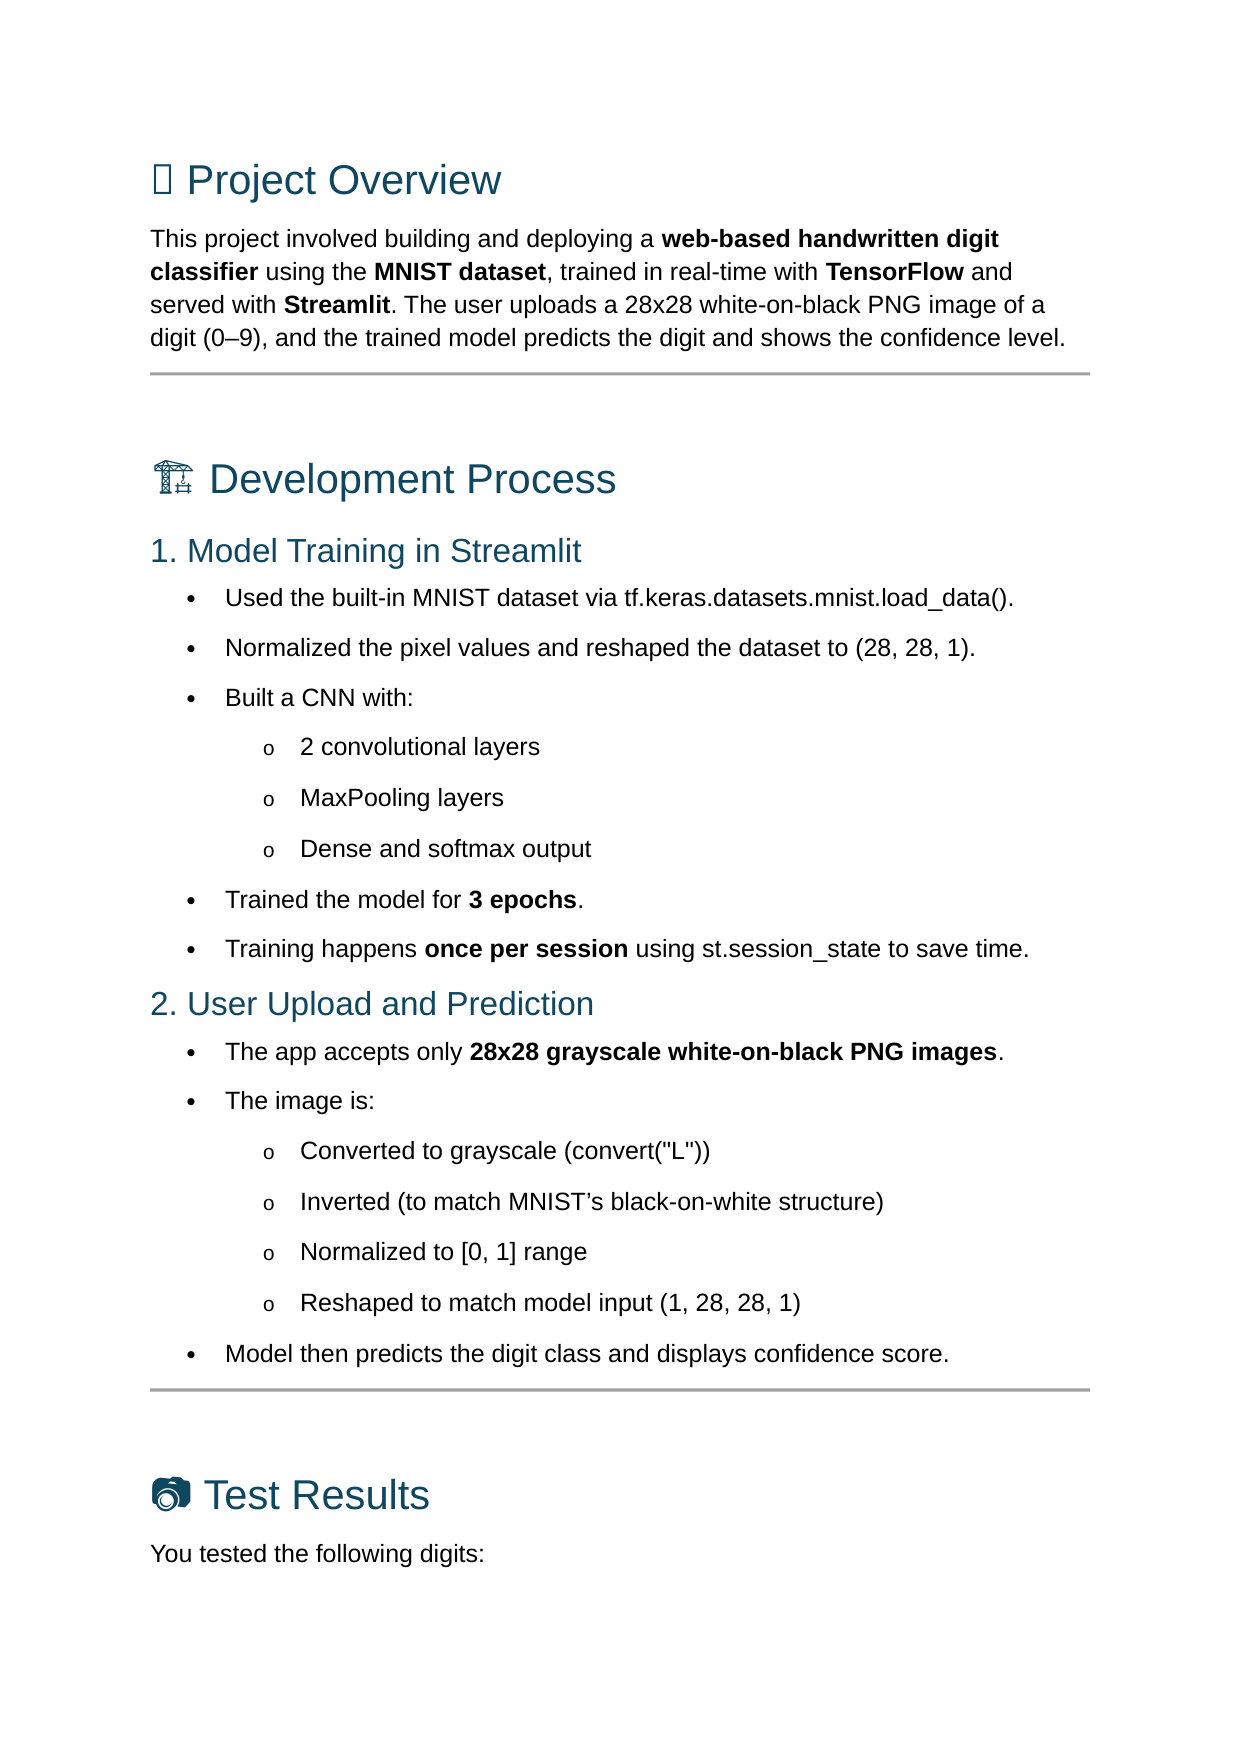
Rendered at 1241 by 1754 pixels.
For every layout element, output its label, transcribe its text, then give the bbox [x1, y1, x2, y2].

list Inverted (to match MNIST’s black-on-white structure) [262, 1187, 1090, 1216]
list Dense and softmax output [262, 834, 1090, 863]
subtitle 📷 Test Results [150, 1465, 1090, 1522]
list 2 convolutional layers [262, 732, 1090, 762]
list MaxPooling layers [262, 783, 1090, 813]
list Training happens once per session using st.session_state to save time. [187, 934, 1090, 963]
text This project involved building and deploying a web-based handwritten digit classifier using the MNIST dataset, trained in real-time with TensorFlow and served with Streamlit. The user uploads a 28x28 white-on-black PNG image of a digit (0–9), and the trained model predicts the digit and shows the confidence level. [150, 223, 1090, 351]
list Normalized the pixel values and reshaped the dataset to (28, 28, 1). [187, 633, 1090, 662]
list Model then predicts the digit class and displays confidence score. [187, 1339, 1090, 1367]
text You tested the following digits: [150, 1539, 1090, 1567]
subtitle 🏗️ Development Process [150, 449, 1090, 506]
list Used the built-in MNIST dataset via tf.keras.datasets.mnist.load_data(). [187, 583, 1090, 612]
list Converted to grayscale (convert("L")) [262, 1136, 1090, 1166]
list The image is: [187, 1086, 1090, 1115]
subtitle 2. User Upload and Prediction [150, 984, 1090, 1022]
subtitle 🎯 Project Overview [150, 150, 1090, 207]
list Built a CNN with: [187, 683, 1090, 711]
list Trained the model for 3 epochs. [187, 884, 1090, 913]
subtitle 1. Model Training in Streamlit [150, 531, 1090, 569]
list The app accepts only 28x28 grayscale white-on-black PNG images. [187, 1036, 1090, 1065]
list Normalized to [0, 1] range [262, 1237, 1090, 1267]
list Reshaped to match model input (1, 28, 28, 1) [262, 1288, 1090, 1318]
